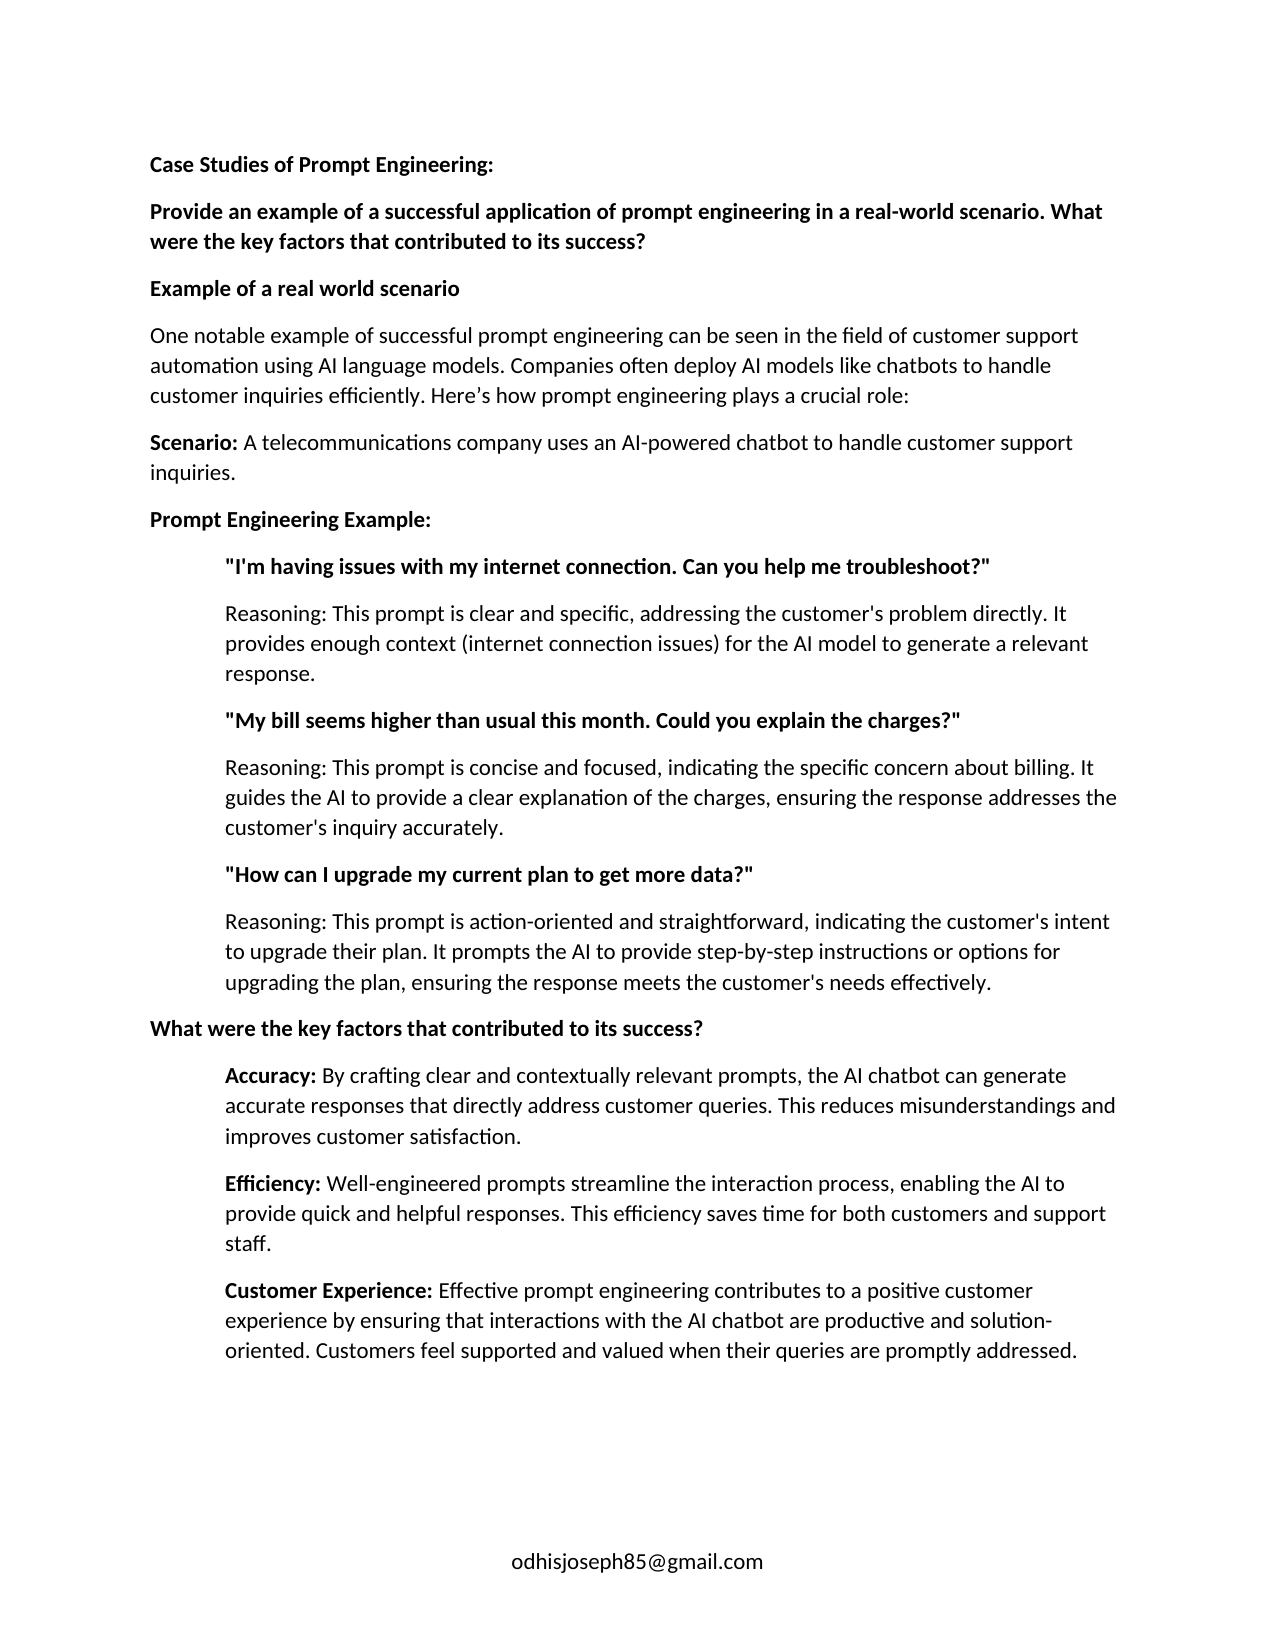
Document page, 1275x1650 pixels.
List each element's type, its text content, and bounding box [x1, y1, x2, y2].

text Reasoning: This prompt is clear and specific, addressing the customer's problem directly. It provides enough context (internet connection issues) for the AI model to generate a relevant response. [225, 599, 1125, 687]
text Reasoning: This prompt is concise and focused, indicating the specific concern about billing. It guides the AI to provide a clear explanation of the charges, ensuring the response addresses the customer's inquiry accurately. [225, 753, 1125, 842]
text Case Studies of Prompt Engineering: [150, 150, 1125, 178]
text Example of a real world scenario [150, 274, 1125, 302]
text Accuracy: By crafting clear and contextually relevant prompts, the AI chatbot can generate accurate responses that directly address customer queries. This reduces misunderstandings and improves customer satisfaction. [225, 1061, 1125, 1150]
text Customer Experience: Effective prompt engineering contributes to a positive customer experience by ensuring that interactions with the AI chatbot are productive and solution-oriented. Customers feel supported and valued when their queries are promptly addressed. [225, 1276, 1125, 1364]
text Provide an example of a successful application of prompt engineering in a real-world scenario. What were the key factors that contributed to its success? [150, 197, 1125, 255]
text What were the key factors that contributed to its success? [150, 1014, 1125, 1043]
text Reasoning: This prompt is action-oriented and straightforward, indicating the customer's intent to upgrade their plan. It prompts the AI to provide step-by-step instructions or options for upgrading the plan, ensuring the response meets the customer's needs effectively. [225, 907, 1125, 996]
text Prompt Engineering Example: [150, 505, 1125, 533]
text "My bill seems higher than usual this month. Could you explain the charges?" [225, 706, 1125, 734]
text "How can I upgrade my current plan to get more data?" [225, 860, 1125, 888]
text One notable example of successful prompt engineering can be seen in the field of customer support automation using AI language models. Companies often deploy AI models like chatbots to handle customer inquiries efficiently. Here’s how prompt engineering plays a crucial role: [150, 321, 1125, 409]
text Scenario: A telecommunications company uses an AI-powered chatbot to handle customer support inquiries. [150, 428, 1125, 486]
text "I'm having issues with my internet connection. Can you help me troubleshoot?" [225, 552, 1125, 580]
text Efficiency: Well-engineered prompts streamline the interaction process, enabling the AI to provide quick and helpful responses. This efficiency saves time for both customers and support staff. [225, 1169, 1125, 1257]
